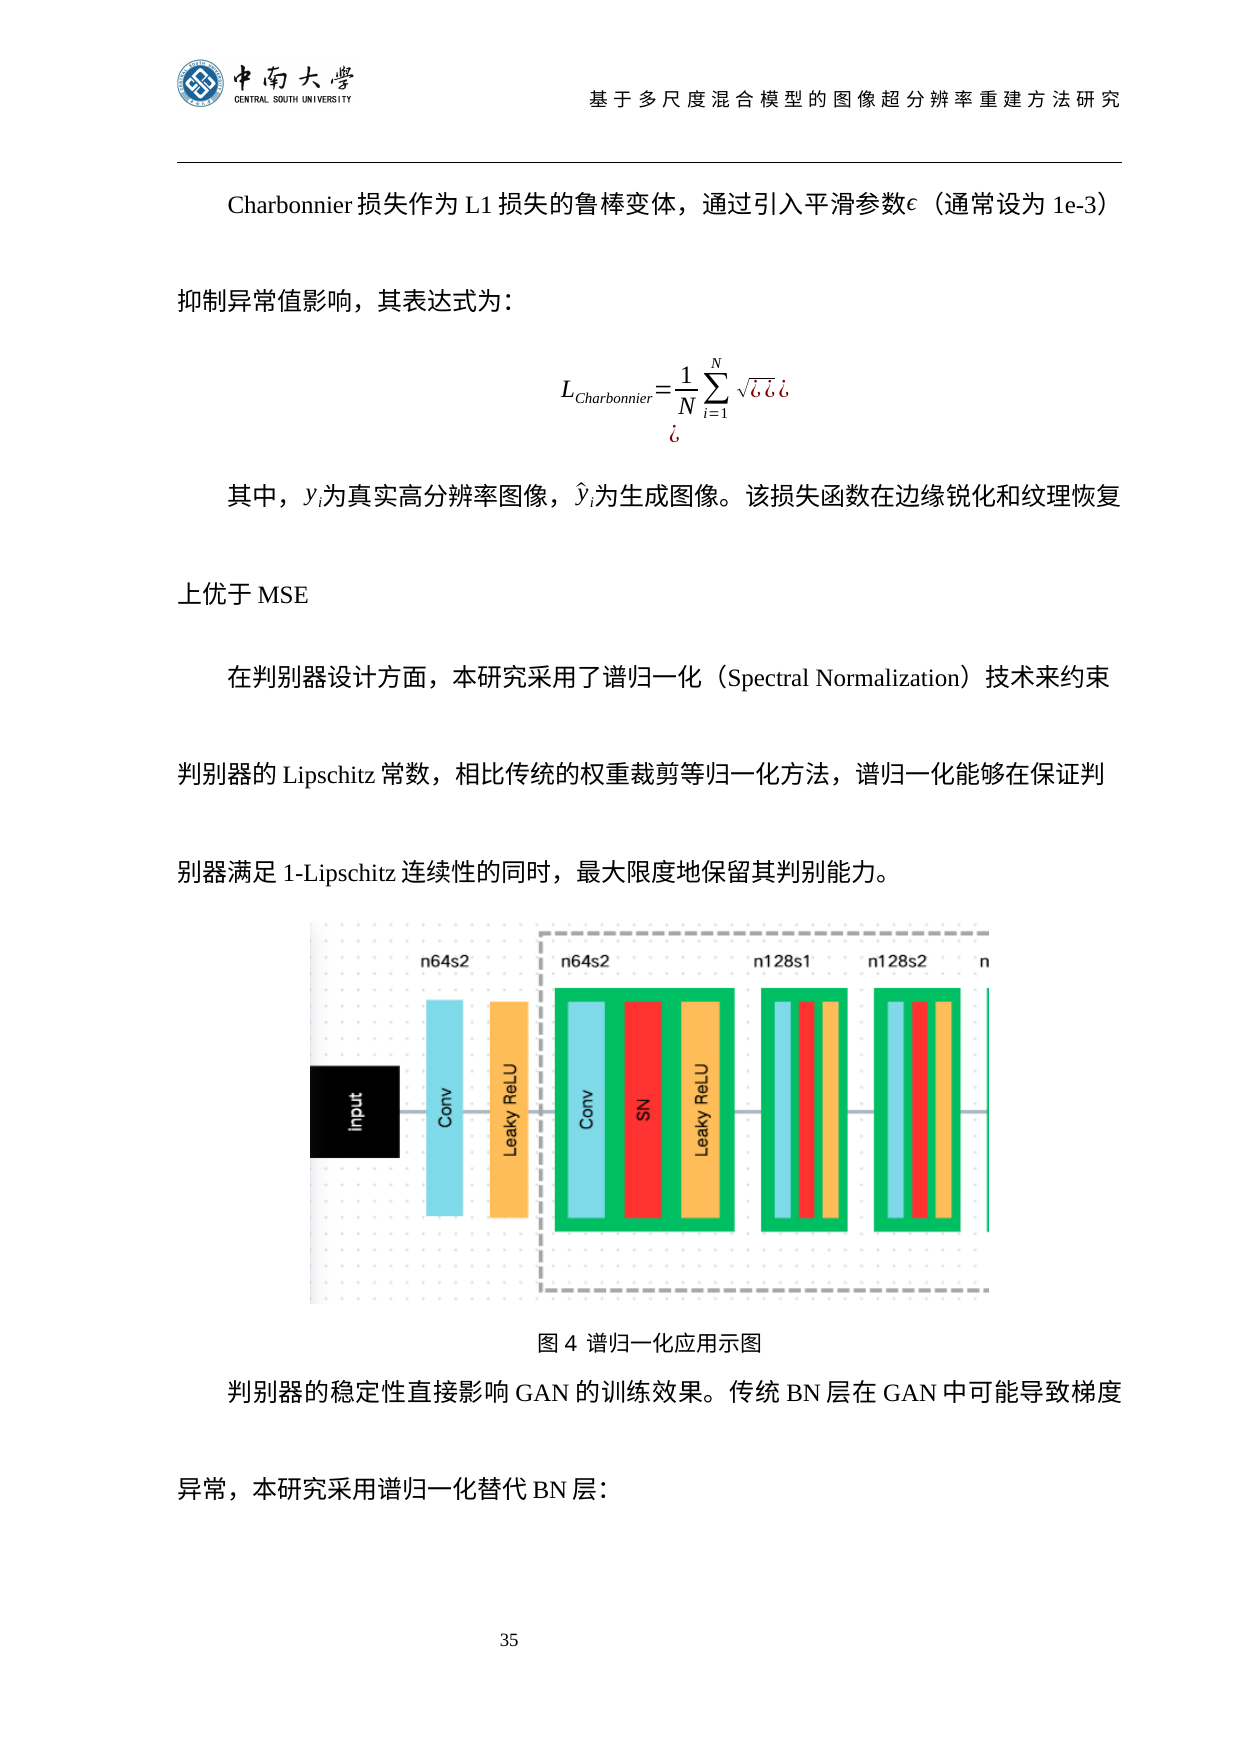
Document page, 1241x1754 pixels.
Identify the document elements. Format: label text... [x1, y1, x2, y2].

text 在判别器设计方面，本研究采用了谱归一化（Spectral Normalization）技术来约束判别器的Lipschitz常数，相比传统的权重裁剪等归一化方法，谱归一化能够在保证判别器满足1-Lipschitz连续性的同时，最大限度地保留其判别能力。 [177, 643, 1122, 903]
text Charbonnier损失作为L1损失的鲁棒变体，通过引入平滑参数（通常设为1e-3）抑制异常值影响，其表达式为： [177, 170, 1122, 332]
picture [177, 59, 357, 107]
text 判别器的稳定性直接影响GAN的训练效果。传统BN层在GAN中可能导致梯度异常，本研究采用谱归一化替代BN层： [177, 1358, 1122, 1520]
picture [310, 921, 990, 1304]
text 图 4 谱归一化应用示图 [177, 1325, 1122, 1358]
text 其中，为真实高分辨率图像，为生成图像。该损失函数在边缘锐化和纹理恢复上优于MSE [177, 462, 1122, 625]
